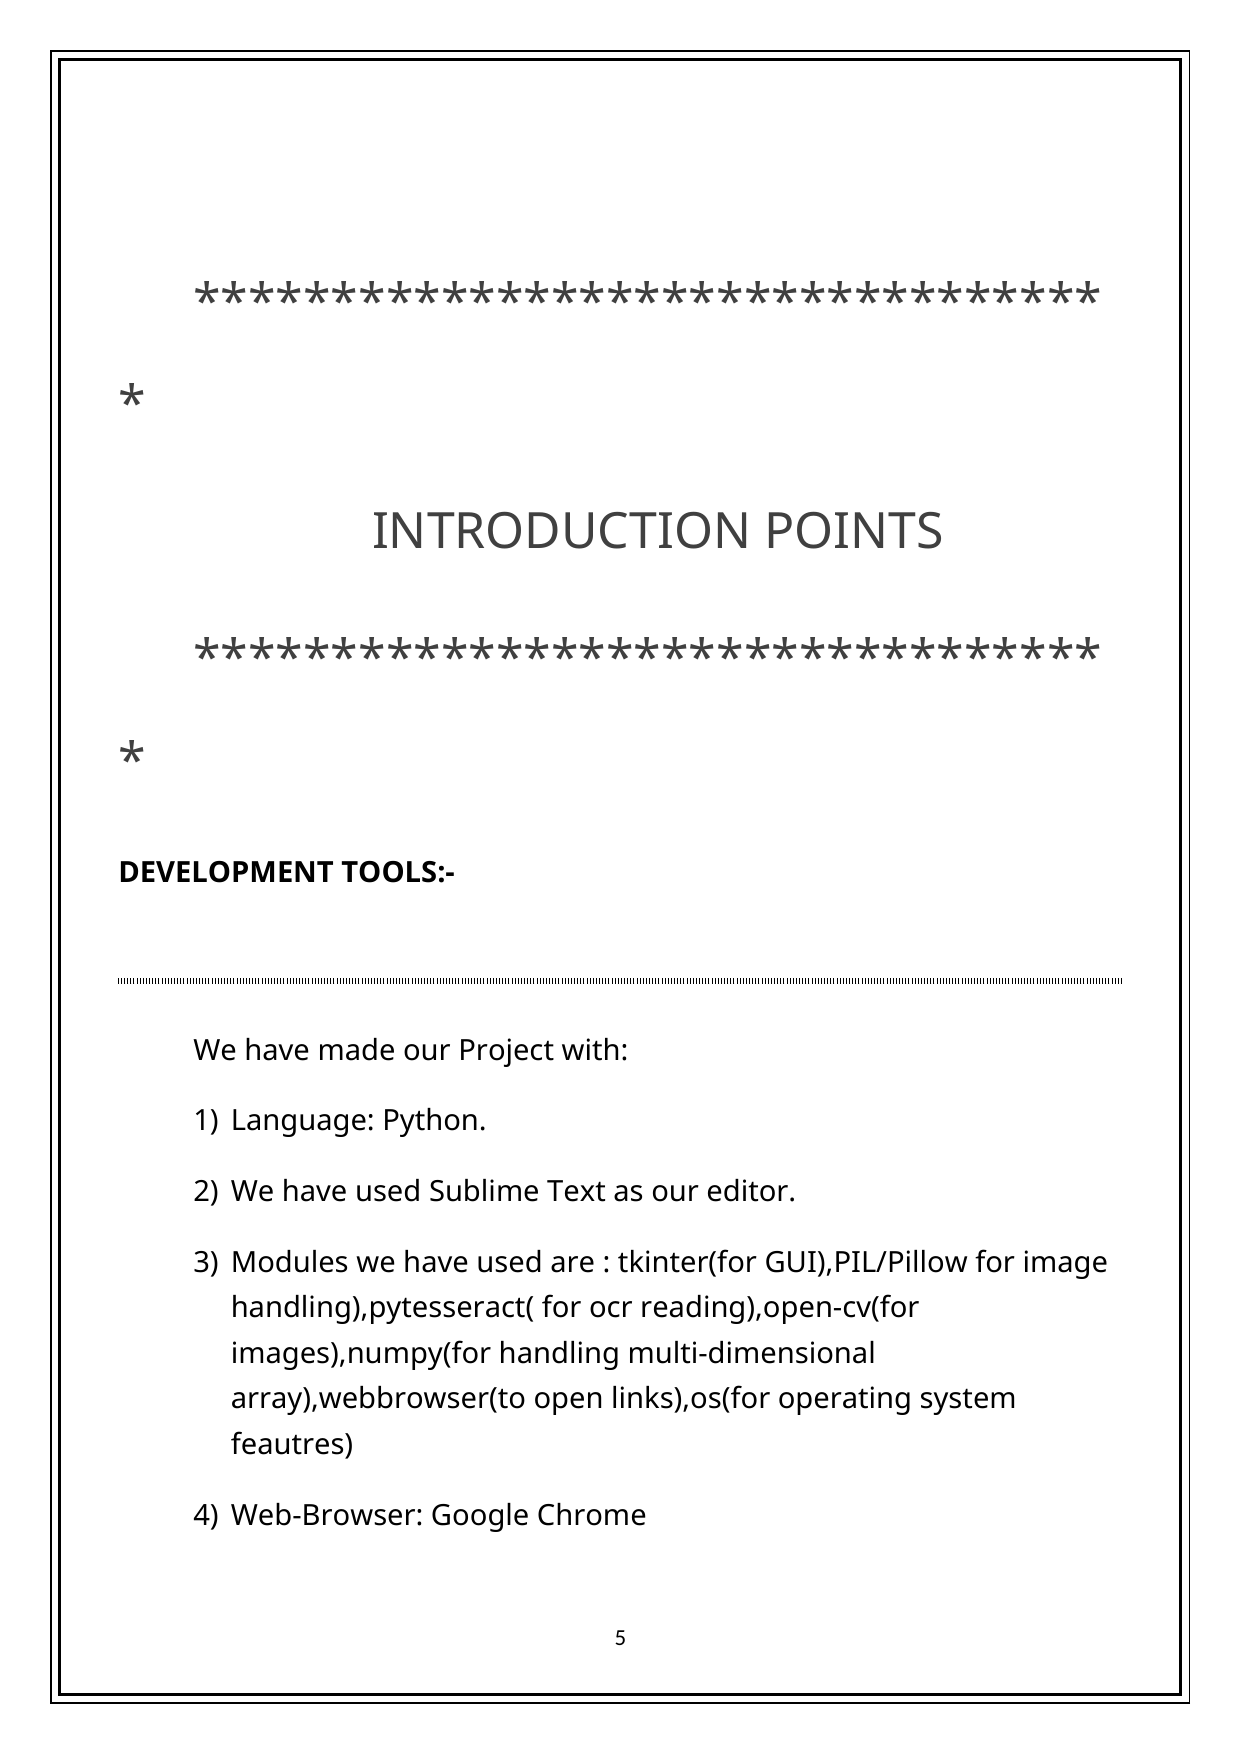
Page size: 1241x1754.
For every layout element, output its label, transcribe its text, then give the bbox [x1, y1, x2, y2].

list We have used Sublime Text as our editor. [193, 1170, 1122, 1210]
list ********************************** [118, 266, 1122, 436]
text DEVELOPMENT TOOLS:- [118, 852, 1122, 891]
list Web-Browser: Google Chrome [193, 1494, 1122, 1534]
list Language: Python. [193, 1100, 1122, 1139]
list INTRODUCTION POINTS [118, 495, 1122, 563]
list ********************************** [118, 622, 1122, 793]
text We have made our Project with: [193, 1029, 1122, 1069]
list Modules we have used are : tkinter(for GUI),PIL/Pillow for image handling),pytesseract( for ocr reading),open-cv(for images),numpy(for handling multi-dimensional array),webbrowser(to open links),os(for operating system feautres) [193, 1241, 1122, 1463]
